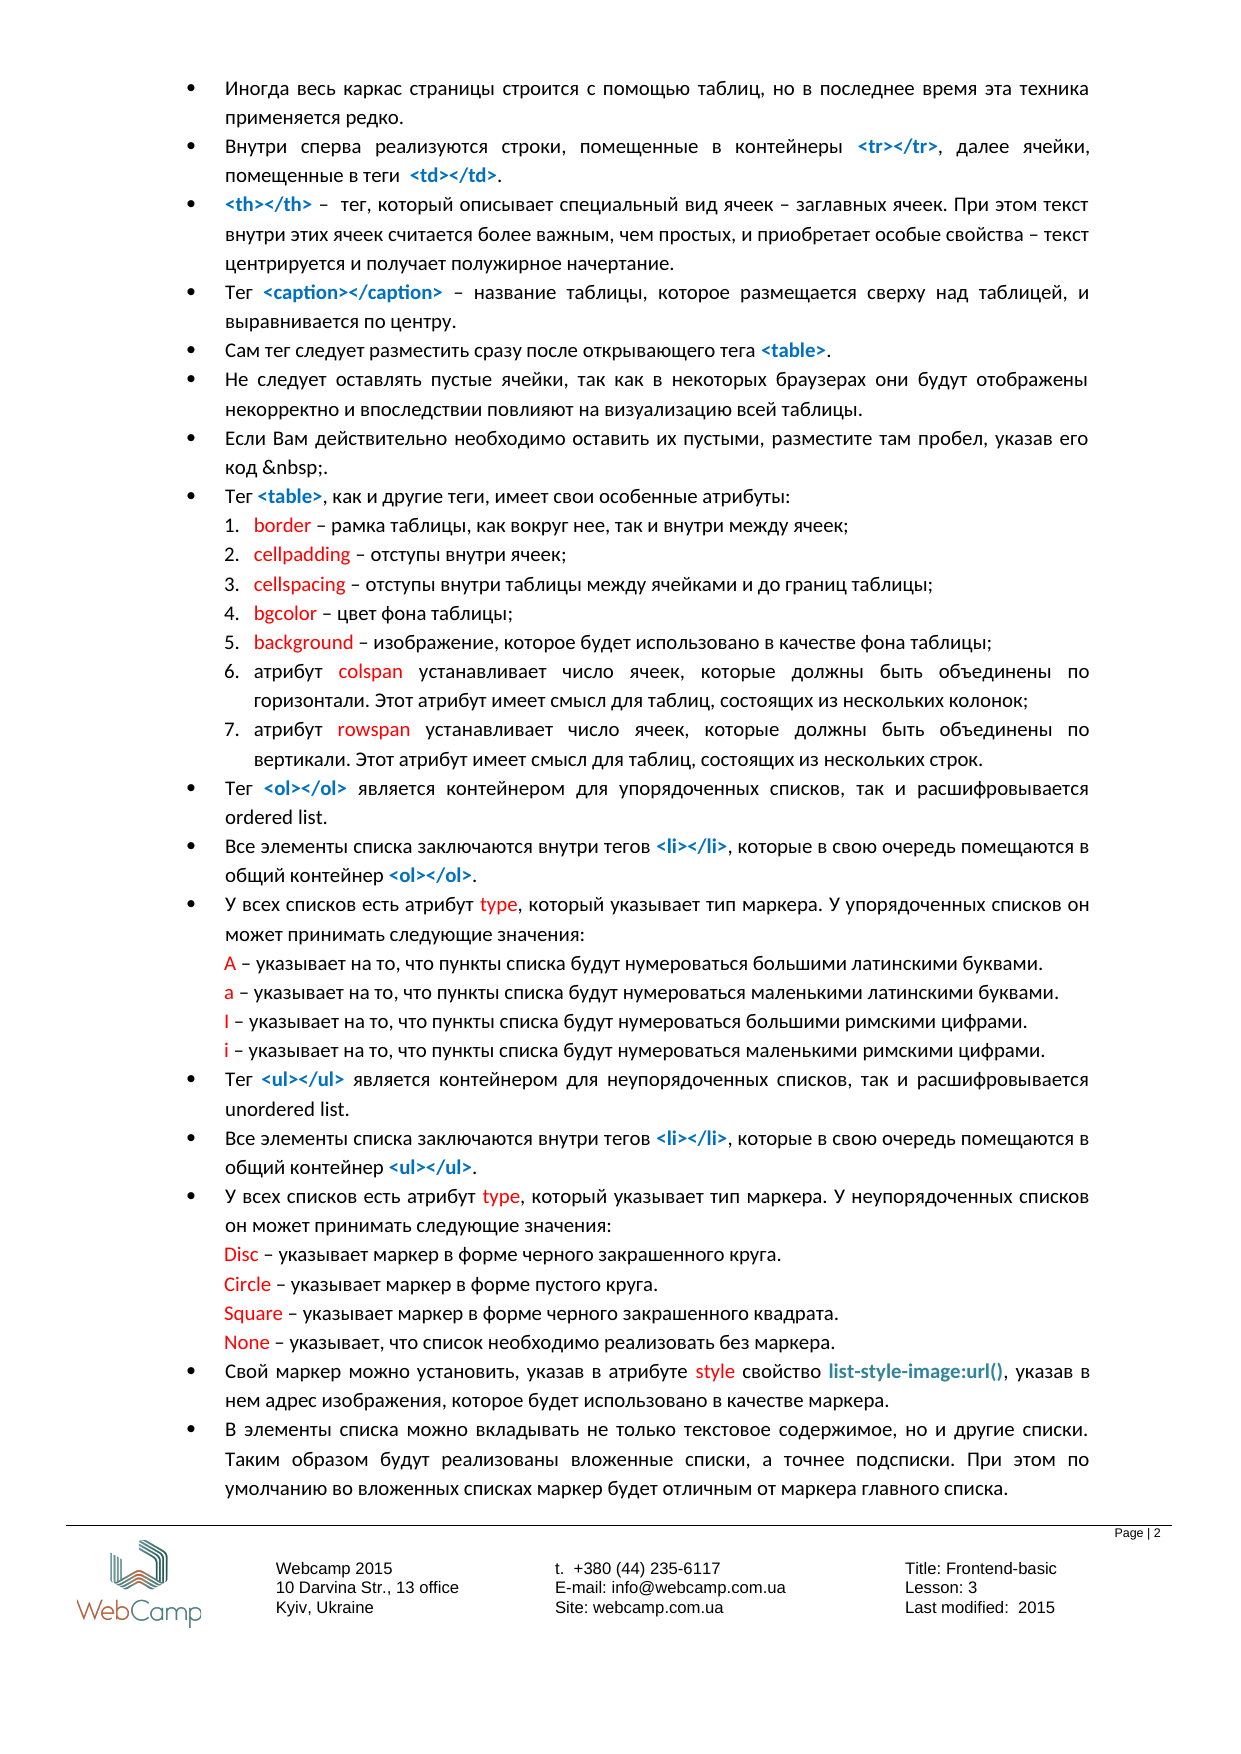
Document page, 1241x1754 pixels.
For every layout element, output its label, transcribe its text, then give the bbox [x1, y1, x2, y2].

list Тег <caption></caption> – название таблицы, которое размещается сверху над таблицей, и выравнивается по центру. [187, 279, 1090, 334]
list cellpadding – отступы внутри ячеек; [224, 542, 1090, 567]
list Свой маркер можно установить, указав в атрибуте style свойство list-style-image:url(), указав в нем адрес изображения, которое будет использовано в качестве маркера. [187, 1358, 1090, 1413]
list bgcolor – цвет фона таблицы; [224, 600, 1090, 625]
list Тег <ol></ol> является контейнером для упорядоченных списков, так и расшифровывается ordered list. [187, 775, 1090, 829]
list В элементы списка можно вкладывать не только текстовое содержимое, но и другие списки. Таким образом будут реализованы вложенные списки, а точнее подсписки. При этом по умолчанию во вложенных списках маркер будет отличным от маркера главного списка. [187, 1417, 1090, 1500]
text None – указывает, что список необходимо реализовать без маркера. [224, 1329, 1090, 1354]
list атрибут rowspan устанавливает число ячеек, которые должны быть объединены по вертикали. Этот атрибут имеет смысл для таблиц, состоящих из нескольких строк. [224, 717, 1090, 771]
text A – указывает на то, что пункты списка будут нумероваться большими латинскими буквами. [224, 950, 1090, 975]
text a – указывает на то, что пункты списка будут нумероваться маленькими латинскими буквами. [224, 979, 1090, 1004]
list Тег <ul></ul> является контейнером для неупорядоченных списков, так и расшифровывается unordered list. [187, 1067, 1090, 1121]
list Не следует оставлять пустые ячейки, так как в некоторых браузерах они будут отображены некорректно и впоследствии повлияют на визуализацию всей таблицы. [187, 367, 1090, 421]
list <th></th> – тег, который описывает специальный вид ячеек – заглавных ячеек. При этом текст внутри этих ячеек считается более важным, чем простых, и приобретает особые свойства – текст центрируется и получает полужирное начертание. [187, 192, 1090, 275]
list Сам тег следует разместить сразу после открывающего тега <table>. [187, 337, 1090, 363]
picture [76, 1540, 202, 1628]
text Disc – указывает маркер в форме черного закрашенного круга. [224, 1242, 1090, 1267]
list Все элементы списка заключаются внутри тегов <li></li>, которые в свою очередь помещаются в общий контейнер <ol></ol>. [187, 833, 1090, 888]
list У всех списков есть атрибут type, который указывает тип маркера. У неупорядоченных списков он может принимать следующие значения: [187, 1183, 1090, 1238]
text Circle – указывает маркер в форме пустого круга. [224, 1271, 1090, 1296]
text i – указывает на то, что пункты списка будут нумероваться маленькими римскими цифрами. [224, 1037, 1090, 1063]
list border – рамка таблицы, как вокруг нее, так и внутри между ячеек; [224, 512, 1090, 538]
list cellspacing – отступы внутри таблицы между ячейками и до границ таблицы; [224, 571, 1090, 596]
list background – изображение, которое будет использовано в качестве фона таблицы; [224, 629, 1090, 654]
text Square – указывает маркер в форме черного закрашенного квадрата. [224, 1300, 1090, 1325]
list Тег <table>, как и другие теги, имеет свои особенные атрибуты: [187, 483, 1090, 509]
list атрибут colspan устанавливает число ячеек, которые должны быть объединены по горизонтали. Этот атрибут имеет смысл для таблиц, состоящих из нескольких колонок; [224, 658, 1090, 713]
list Если Вам действительно необходимо оставить их пустыми, разместите там пробел, указав его код &nbsp;. [187, 425, 1090, 479]
text I – указывает на то, что пункты списка будут нумероваться большими римскими цифрами. [224, 1008, 1090, 1034]
list У всех списков есть атрибут type, который указывает тип маркера. У упорядоченных списков он может принимать следующие значения: [187, 892, 1090, 946]
list Все элементы списка заключаются внутри тегов <li></li>, которые в свою очередь помещаются в общий контейнер <ul></ul>. [187, 1125, 1090, 1179]
list Иногда весь каркас страницы строится с помощью таблиц, но в последнее время эта техника применяется редко. [187, 75, 1090, 129]
list Внутри сперва реализуются строки, помещенные в контейнеры <tr></tr>, далее ячейки, помещенные в теги <td></td>. [187, 133, 1090, 188]
